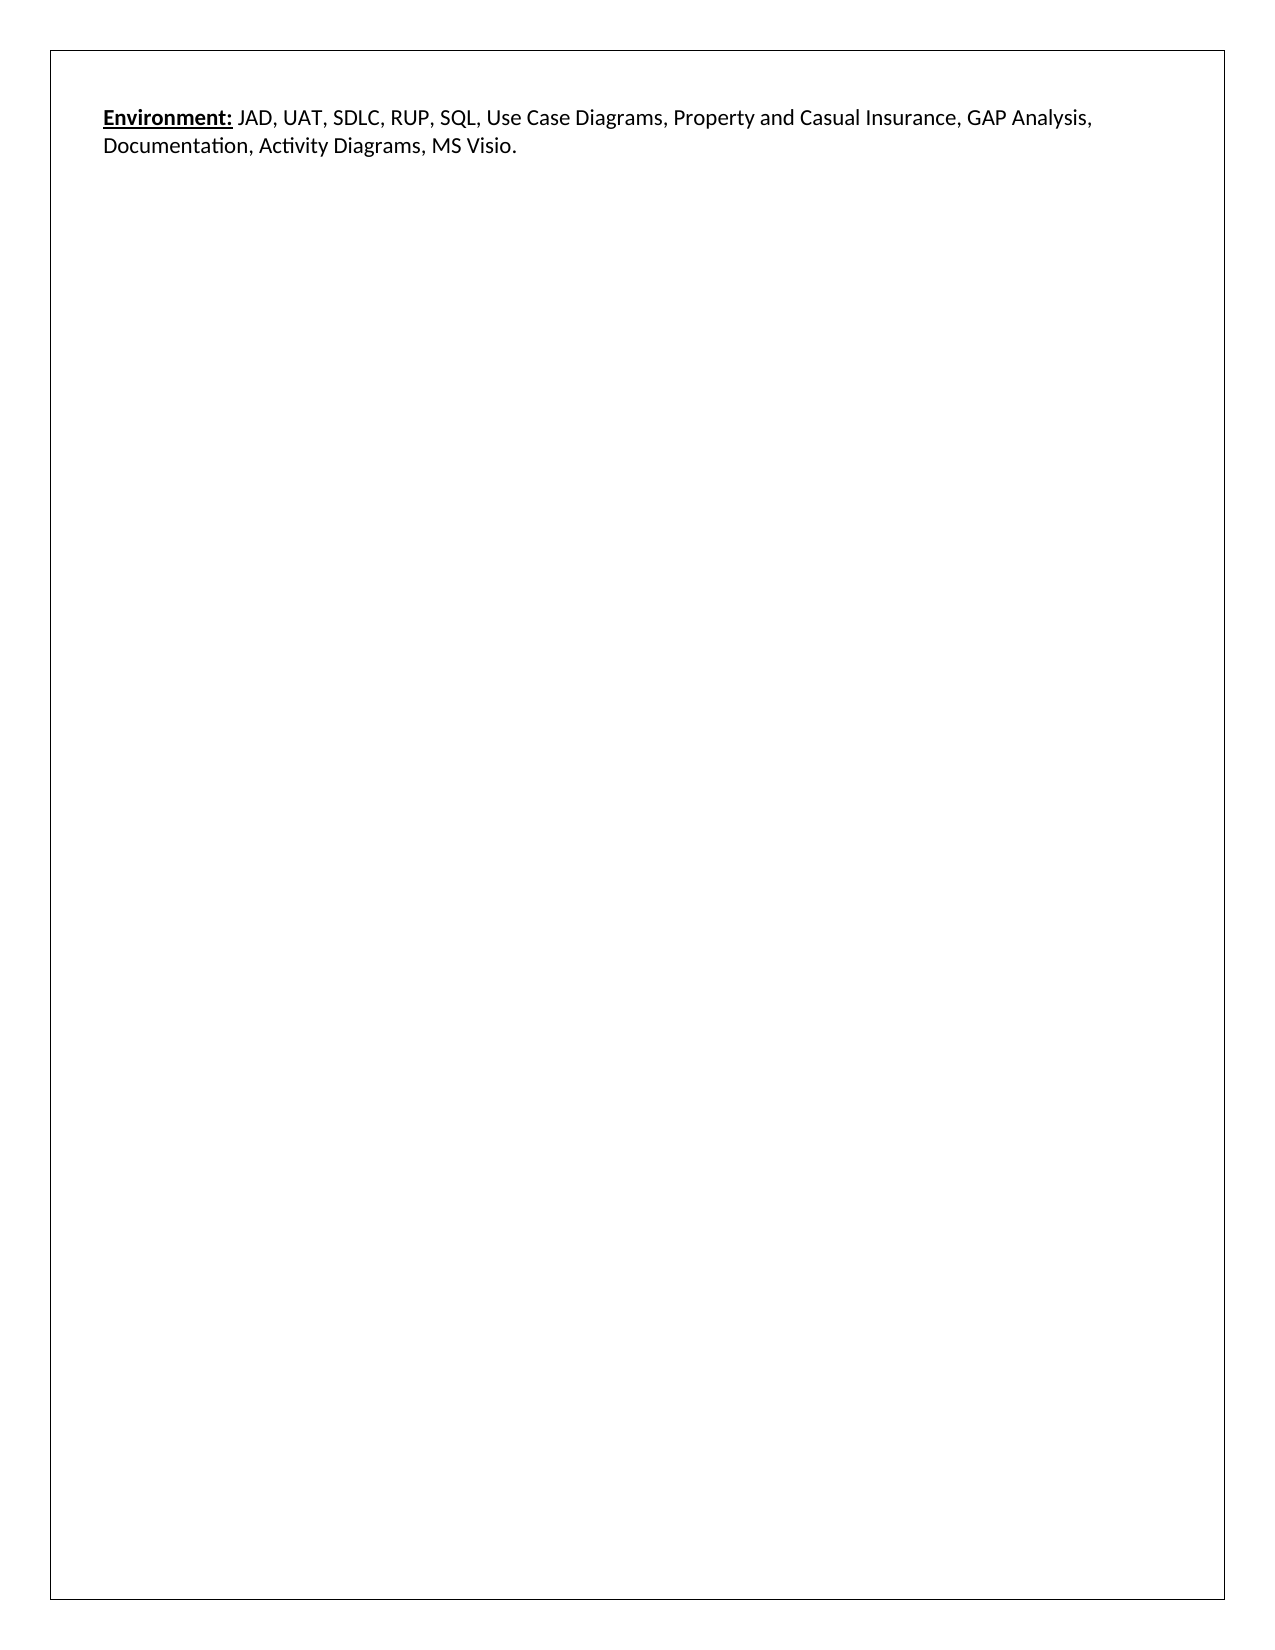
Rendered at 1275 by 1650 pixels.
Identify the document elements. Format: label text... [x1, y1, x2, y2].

text Environment: JAD, UAT, SDLC, RUP, SQL, Use Case Diagrams, Property and Casual Insurance, GAP Analysis, Documentation, Activity Diagrams, MS Visio. [103, 103, 1125, 159]
